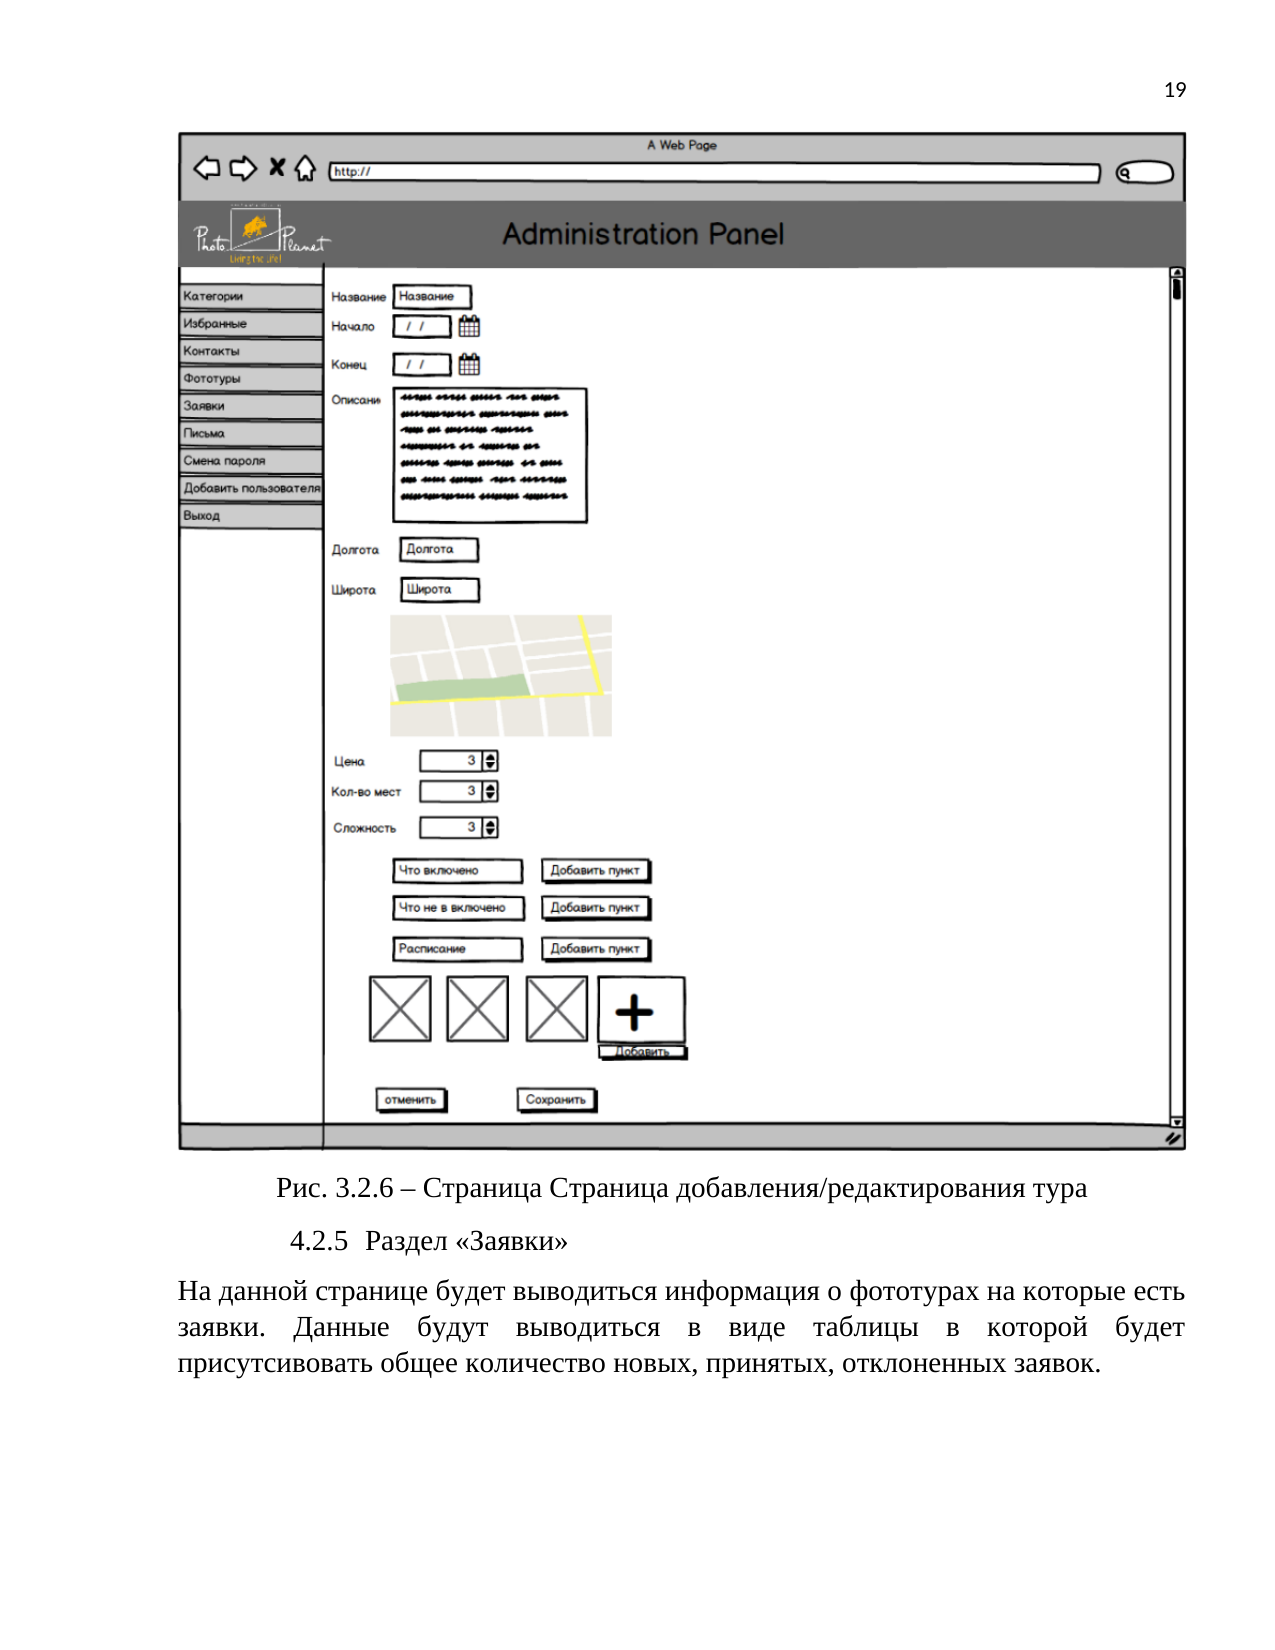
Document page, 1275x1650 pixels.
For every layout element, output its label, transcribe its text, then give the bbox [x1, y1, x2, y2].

text На данной странице будет выводиться информация о фототурах на которые есть заявки. Данные будут выводиться в виде таблицы в которой будет присутсивовать общее количество новых, принятых, отклоненных заявок. [177, 1273, 1186, 1379]
subtitle Раздел «Заявки» [290, 1223, 1186, 1256]
picture [177, 131, 1187, 1152]
text Рис. 3.2.6 – Страница Страница добавления/редактирования тура [177, 1170, 1186, 1204]
